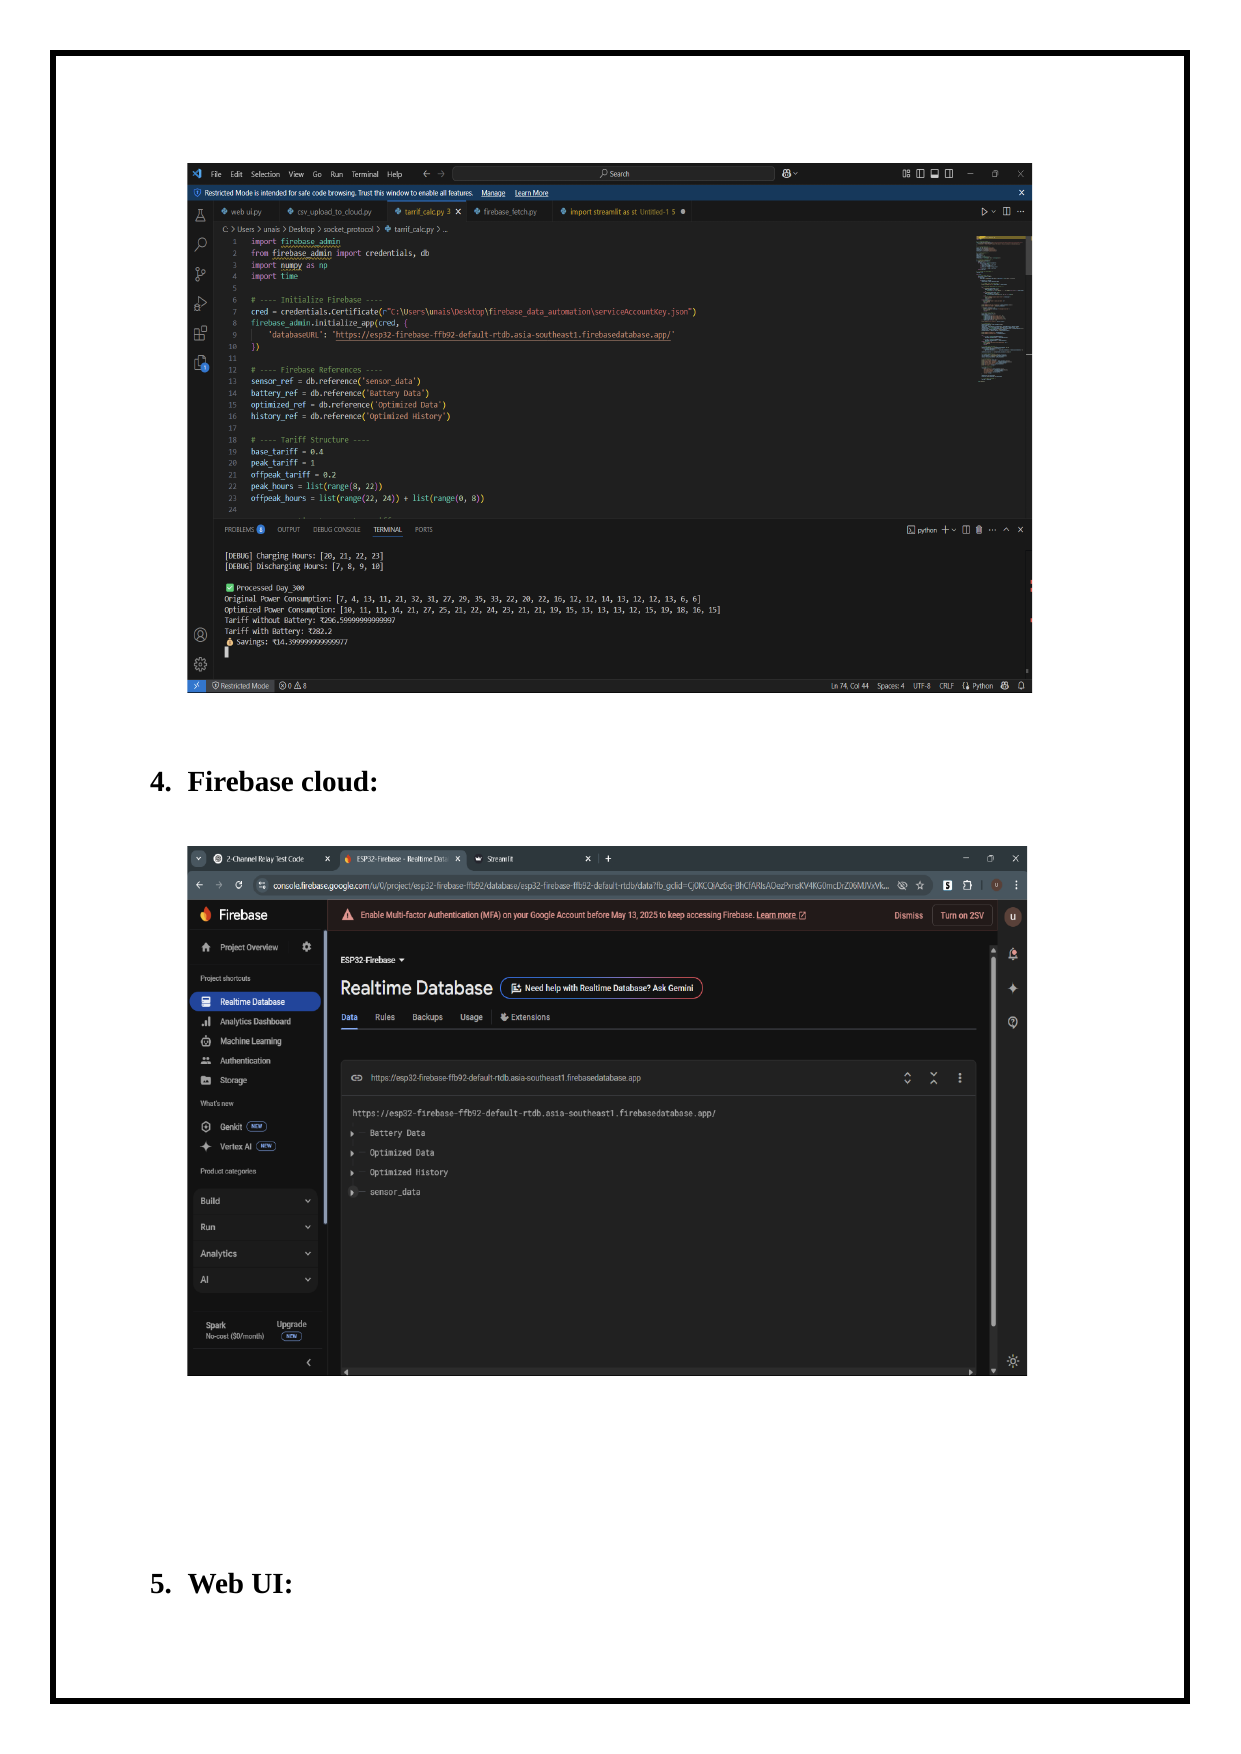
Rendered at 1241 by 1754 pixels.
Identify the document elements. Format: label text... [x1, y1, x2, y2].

picture [187, 846, 1028, 1376]
list Web UI: [150, 1566, 1128, 1599]
picture [187, 163, 1033, 693]
list Firebase cloud: [150, 764, 1128, 797]
